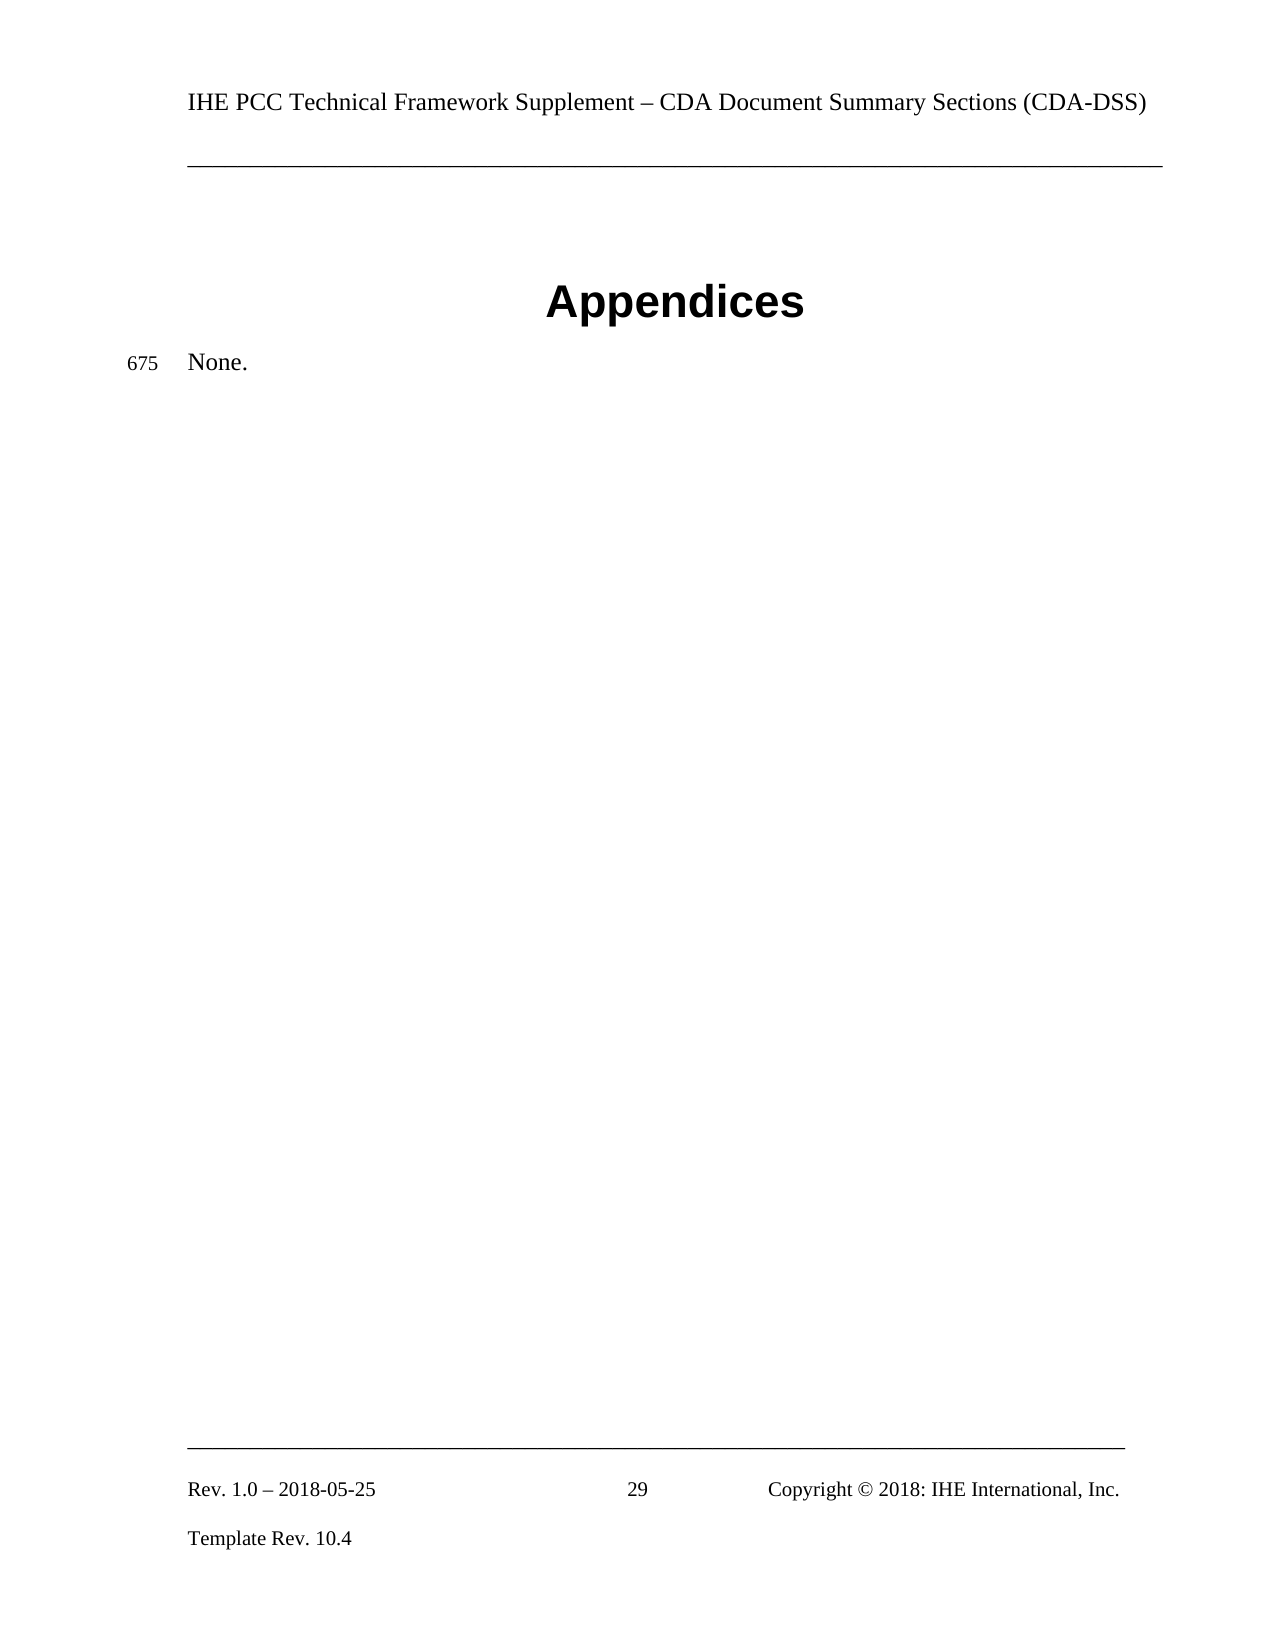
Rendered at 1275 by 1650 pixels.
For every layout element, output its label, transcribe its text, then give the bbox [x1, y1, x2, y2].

title Appendices [187, 274, 1162, 327]
text None. [187, 347, 1162, 376]
